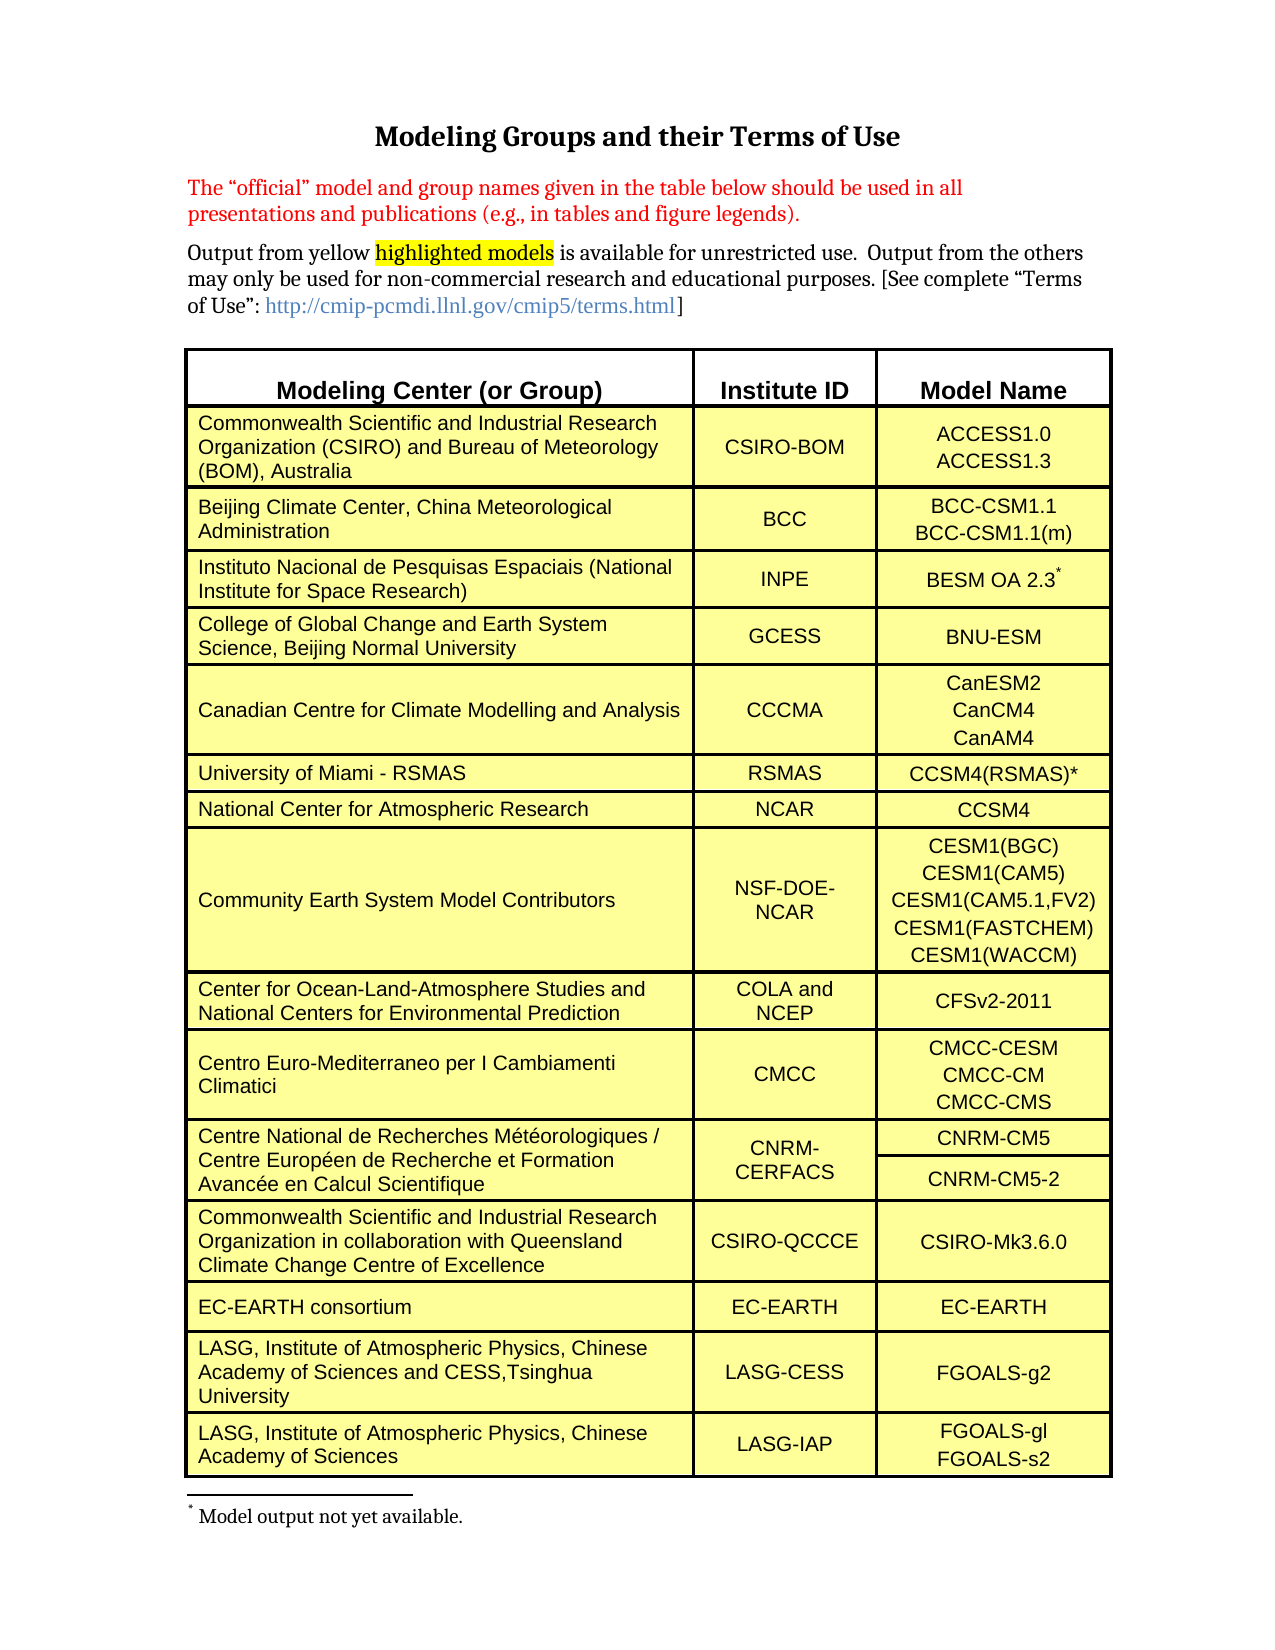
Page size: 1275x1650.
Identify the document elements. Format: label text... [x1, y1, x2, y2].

table_cell Instituto Nacional de Pesquisas Espaciais (National Institute for Space Research) [188, 552, 692, 606]
table_cell Commonwealth Scientific and Industrial Research Organization (CSIRO) and Bureau of Meteorology (BOM), Australia [188, 408, 692, 485]
table_cell FGOALS-gl FGOALS-s2 [878, 1414, 1109, 1474]
table_cell ACCESS1.0 ACCESS1.3 [878, 408, 1109, 485]
text Output from yellow highlighted models is available for unrestricted use. Output from the others may only be used for non-commercial research and educational purposes. [See complete “Terms of Use”: http://cmip-pcmdi.llnl.gov/cmip5/terms.html] [187, 239, 1087, 319]
table_cell CSIRO-Mk3.6.0 [878, 1202, 1109, 1280]
text The “official” model and group names given in the table below should be used in all presentations and publications (e.g., in tables and figure legends). [187, 174, 1087, 227]
table_cell Centre National de Recherches Météorologiques / Centre Européen de Recherche et Formation Avancée en Calcul Scientifique [188, 1121, 692, 1199]
table_cell National Center for Atmospheric Research [188, 793, 692, 826]
table_cell BESM OA 2.3 [878, 552, 1109, 606]
table_cell CNRM-CM5 [878, 1121, 1109, 1154]
table_cell CCSM4 [878, 793, 1109, 826]
table_cell Community Earth System Model Contributors [188, 829, 692, 970]
table_cell BCC [695, 489, 875, 549]
table_cell LASG-CESS [695, 1333, 875, 1411]
table_cell NSF-DOE-NCAR [695, 829, 875, 970]
table_cell University of Miami - RSMAS [188, 756, 692, 789]
table_cell INPE [695, 552, 875, 606]
table_cell BCC-CSM1.1 BCC-CSM1.1(m) [878, 489, 1109, 549]
table_header Institute ID [695, 351, 875, 404]
table_cell BNU-ESM [878, 609, 1109, 663]
text Modeling Groups and their Terms of Use [187, 120, 1087, 153]
table_cell CNRM-CERFACS [695, 1121, 875, 1199]
table_cell NCAR [695, 793, 875, 826]
table_cell CFSv2-2011 [878, 974, 1109, 1027]
table_cell CNRM-CM5-2 [878, 1157, 1109, 1199]
table_cell College of Global Change and Earth System Science, Beijing Normal University [188, 609, 692, 663]
table_cell LASG, Institute of Atmospheric Physics, Chinese Academy of Sciences and CESS,Tsinghua University [188, 1333, 692, 1411]
table_cell Centro Euro-Mediterraneo per I Cambiamenti Climatici [188, 1031, 692, 1118]
table_cell EC-EARTH [878, 1283, 1109, 1330]
table_cell Center for Ocean-Land-Atmosphere Studies and National Centers for Environmental Prediction [188, 974, 692, 1027]
table_cell EC-EARTH [695, 1283, 875, 1330]
table_cell CMCC-CESM CMCC-CM CMCC-CMS [878, 1031, 1109, 1118]
table_cell Canadian Centre for Climate Modelling and Analysis [188, 666, 692, 753]
table_cell RSMAS [695, 756, 875, 789]
table_cell LASG-IAP [695, 1414, 875, 1474]
table_cell CSIRO-QCCCE [695, 1202, 875, 1280]
table_cell CCCMA [695, 666, 875, 753]
table_cell EC-EARTH consortium [188, 1283, 692, 1330]
table_cell CanESM2 CanCM4 CanAM4 [878, 666, 1109, 753]
table_cell Commonwealth Scientific and Industrial Research Organization in collaboration with Queensland Climate Change Centre of Excellence [188, 1202, 692, 1280]
table_cell COLA and NCEP [695, 974, 875, 1027]
table_cell LASG, Institute of Atmospheric Physics, Chinese Academy of Sciences [188, 1414, 692, 1474]
table_cell GCESS [695, 609, 875, 663]
table_cell CCSM4(RSMAS)* [878, 756, 1109, 789]
table_cell Beijing Climate Center, China Meteorological Administration [188, 489, 692, 549]
table_cell FGOALS-g2 [878, 1333, 1109, 1411]
table_cell CSIRO-BOM [695, 408, 875, 485]
table_cell CESM1(BGC) CESM1(CAM5) CESM1(CAM5.1,FV2) CESM1(FASTCHEM) CESM1(WACCM) [878, 829, 1109, 970]
table_header Modeling Center (or Group) [188, 351, 692, 404]
table_cell CMCC [695, 1031, 875, 1118]
table_header Model Name [878, 351, 1109, 404]
